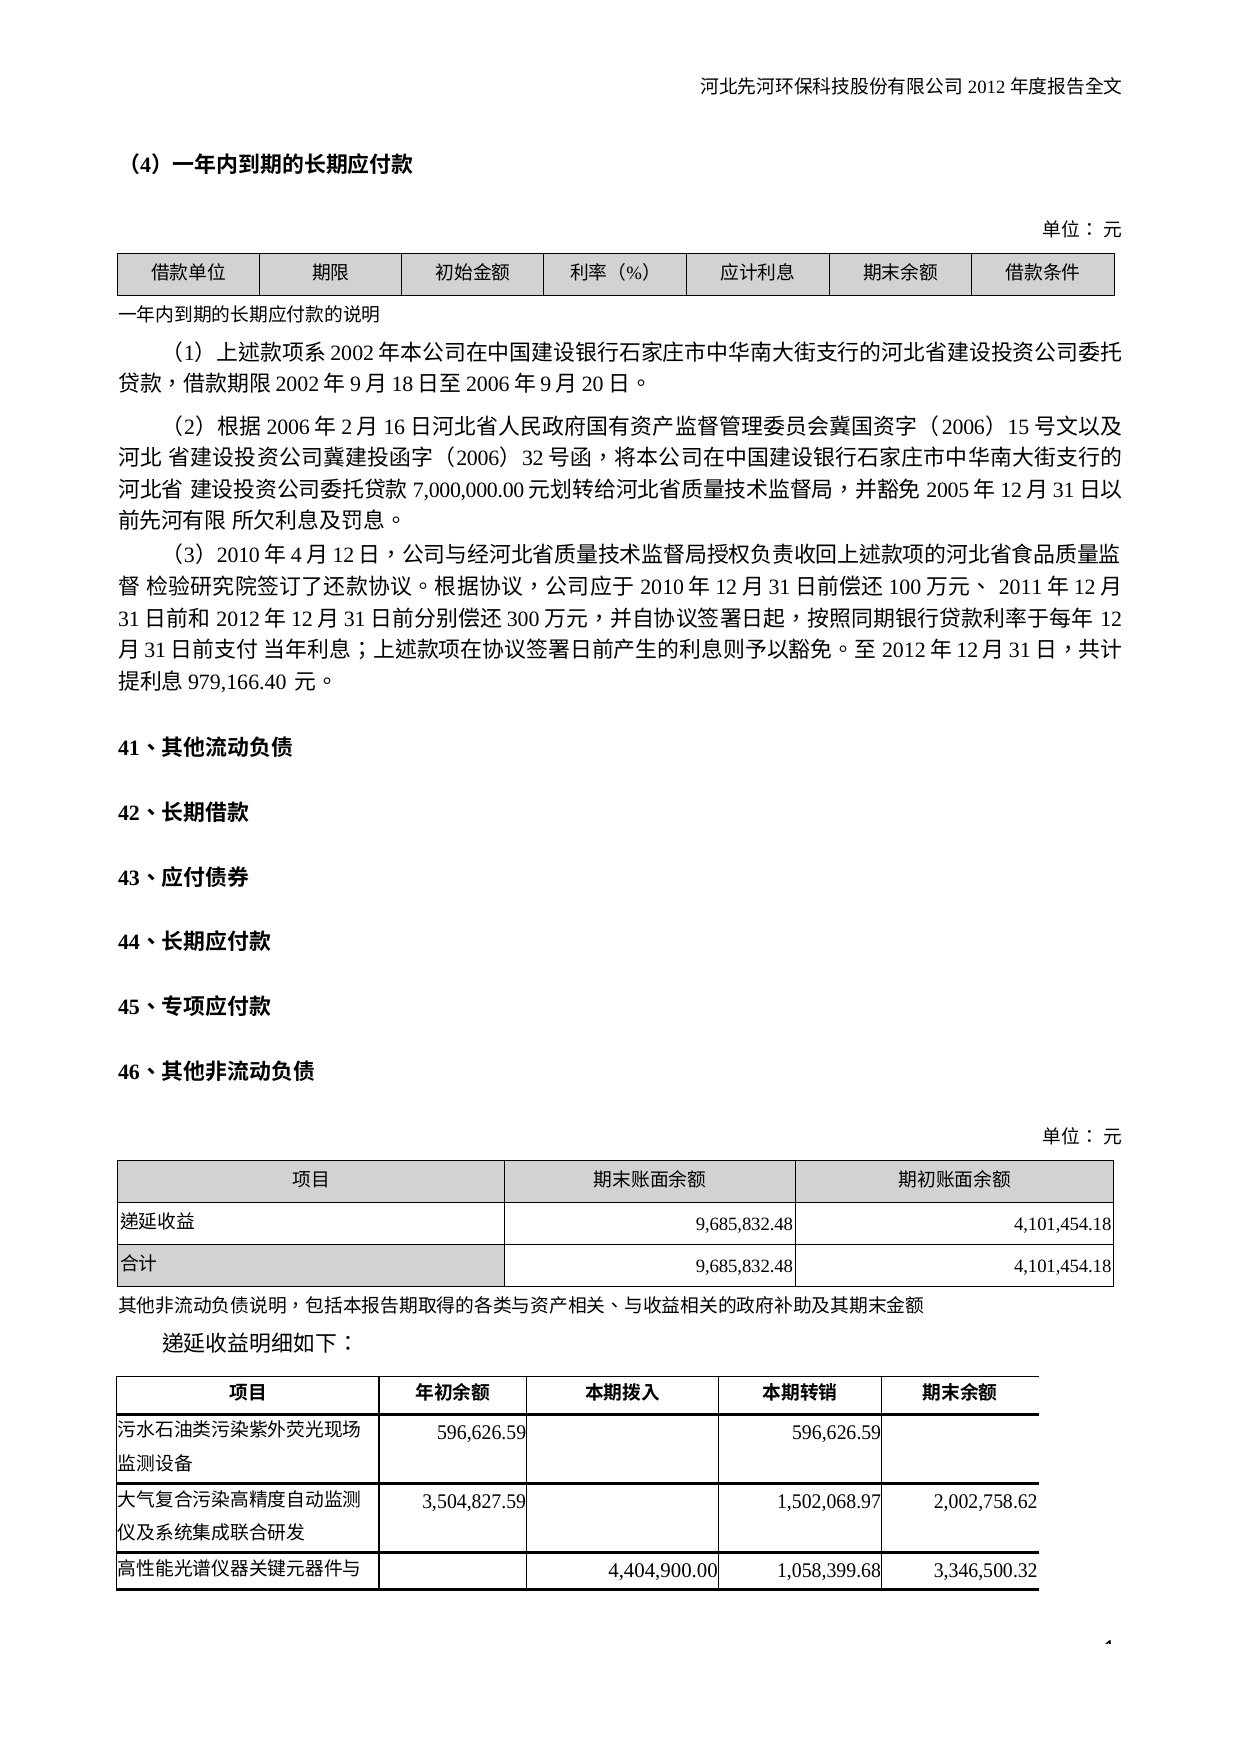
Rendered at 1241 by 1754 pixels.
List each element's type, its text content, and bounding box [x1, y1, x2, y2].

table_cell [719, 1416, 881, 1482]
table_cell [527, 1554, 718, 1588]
subtitle 45、专项应付款 [118, 991, 1138, 1021]
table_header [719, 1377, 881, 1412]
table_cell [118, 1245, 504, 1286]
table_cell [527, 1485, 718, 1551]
text （2）根据2006年2月16日河北省人民政府国有资产监督管理委员会冀国资字（2006）15号文以及河北 省建设投资公司冀建投函字（2006）32号函，将本公司在中国建设银行石家庄市中华南大街支行的河北省 建设投资公司委托贷款7,000,000.00元划转给河北省质量技术监督局，并豁免2005年12月31日以前先河有限 所欠利息及罚息。 [118, 411, 1123, 535]
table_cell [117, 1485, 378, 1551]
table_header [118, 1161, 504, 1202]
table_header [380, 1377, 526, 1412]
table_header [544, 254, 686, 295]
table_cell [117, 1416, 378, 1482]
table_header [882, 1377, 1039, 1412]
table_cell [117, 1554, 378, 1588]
text 单位： 元 [102, 1123, 1122, 1148]
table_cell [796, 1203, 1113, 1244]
subtitle 42、长期借款 [118, 797, 1138, 827]
subtitle 43、应付债券 [118, 862, 1138, 891]
text （3）2010年4月12日，公司与经河北省质量技术监督局授权负责收回上述款项的河北省食品质量监督 检验研究院签订了还款协议。根据协议，公司应于2010年12月31日前偿还100万元、 2011年12月31日前和 2012年12月31日前分别偿还300万元，并自协议签署日起，按照同期银行贷款利率于每年12月31日前支付 当年利息；上述款项在协议签署日前产生的利息则予以豁免。至2012年12月31日，共计提利息979,166.40 元。 [118, 539, 1123, 696]
subtitle （4）一年内到期的长期应付款 [118, 149, 1138, 179]
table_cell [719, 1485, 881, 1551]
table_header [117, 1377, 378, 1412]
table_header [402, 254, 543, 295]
subtitle 41、其他流动负债 [118, 732, 1138, 762]
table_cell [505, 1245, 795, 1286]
text （1）上述款项系2002年本公司在中国建设银行石家庄市中华南大街支行的河北省建设投资公司委托 贷款，借款期限2002年9月18日至2006年9月20日。 [118, 337, 1122, 398]
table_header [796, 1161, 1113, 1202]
subtitle 44、长期应付款 [118, 926, 1138, 956]
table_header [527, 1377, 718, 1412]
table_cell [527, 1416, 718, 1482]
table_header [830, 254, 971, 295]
text 递延收益明细如下： [162, 1327, 1138, 1357]
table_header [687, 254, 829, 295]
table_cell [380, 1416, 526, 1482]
subtitle 46、其他非流动负债 [118, 1056, 1138, 1086]
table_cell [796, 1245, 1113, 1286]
text 单位： 元 [102, 216, 1122, 242]
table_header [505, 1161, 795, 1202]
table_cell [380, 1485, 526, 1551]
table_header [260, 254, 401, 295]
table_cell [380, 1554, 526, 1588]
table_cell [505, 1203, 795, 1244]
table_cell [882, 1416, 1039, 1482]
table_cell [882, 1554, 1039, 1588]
text 一年内到期的长期应付款的说明 [118, 301, 1138, 327]
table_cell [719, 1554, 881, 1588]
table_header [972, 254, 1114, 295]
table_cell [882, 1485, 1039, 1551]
text 其他非流动负债说明，包括本报告期取得的各类与资产相关、与收益相关的政府补助及其期末金额 [118, 1292, 1138, 1317]
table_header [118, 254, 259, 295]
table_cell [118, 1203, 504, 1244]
